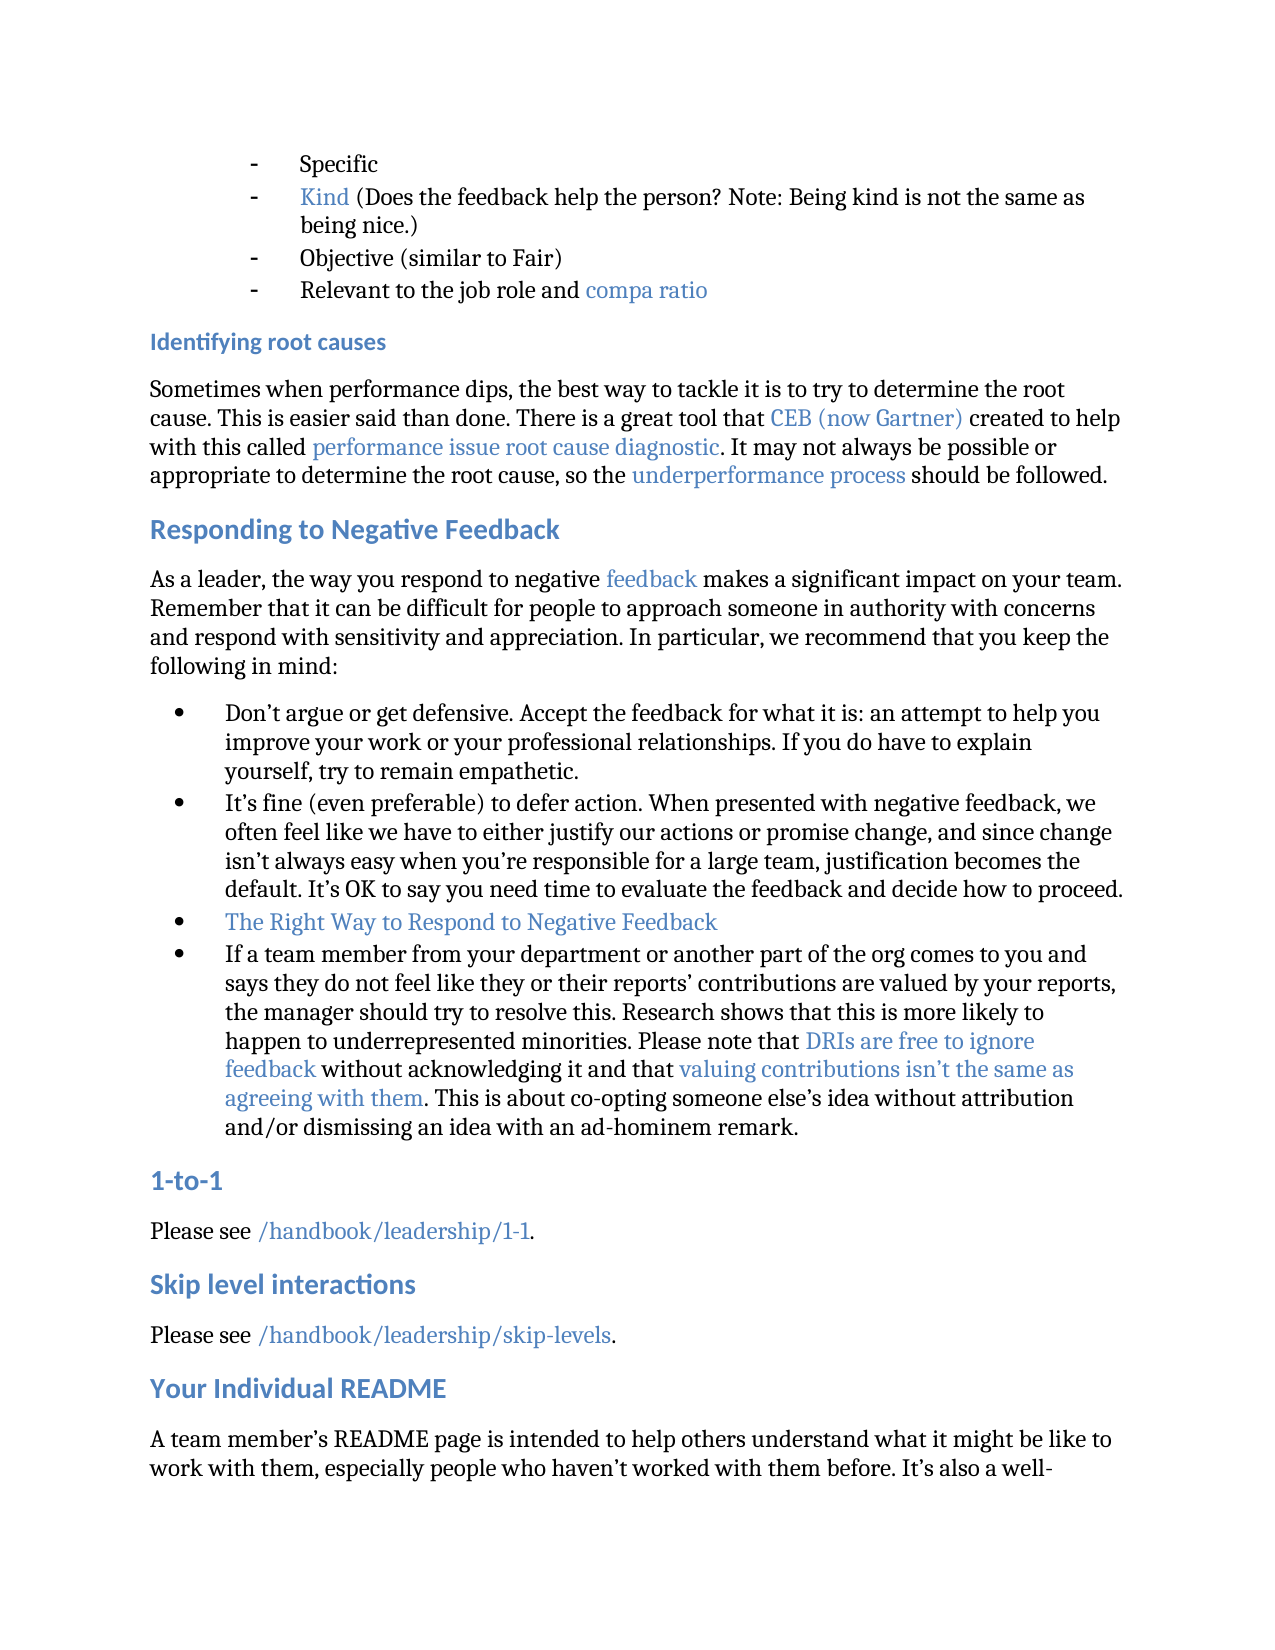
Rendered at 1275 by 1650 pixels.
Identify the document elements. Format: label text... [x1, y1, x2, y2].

subtitle Your Individual README [150, 1370, 1125, 1406]
list Don’t argue or get defensive. Accept the feedback for what it is: an attempt to help you improve your work or your professional relationships. If you do have to explain yourself, try to remain empathetic. [175, 699, 1125, 785]
text Please see /handbook/leadership/skip-levels. [150, 1321, 1125, 1349]
list Kind (Does the feedback help the person? Note: Being kind is not the same as being nice.) [250, 182, 1125, 240]
list If a team member from your department or another part of the org comes to you and says they do not feel like they or their reports’ contributions are valued by your reports, the manager should try to resolve this. Research shows that this is more likely to happen to underrepresented minorities. Please note that DRIs are free to ignore feedback without acknowledging it and that valuing contributions isn’t the same as agreeing with them. This is about co-opting someone else’s idea without attribution and/or dismissing an idea with an ad-hominem remark. [175, 940, 1125, 1142]
list The Right Way to Respond to Negative Feedback [175, 908, 1125, 937]
subtitle Responding to Negative Feedback [150, 511, 1125, 547]
text As a leader, the way you respond to negative feedback makes a significant impact on your team. Remember that it can be difficult for people to approach someone in authority with concerns and respond with sensitivity and appreciation. In particular, we recommend that you keep the following in mind: [150, 565, 1125, 680]
subtitle Identifying root causes [150, 326, 1125, 356]
list Objective (similar to Fair) [250, 244, 1125, 272]
list Relevant to the job role and compa ratio [250, 276, 1125, 305]
text Sometimes when performance dips, the best way to tackle it is to try to determine the root cause. This is easier said than done. There is a great tool that CEB (now Gartner) created to help with this called performance issue root cause diagnostic. It may not always be possible or appropriate to determine the root cause, so the underperformance process should be followed. [150, 375, 1125, 490]
subtitle 1-to-1 [150, 1162, 1125, 1198]
list Specific [250, 150, 1125, 179]
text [150, 1425, 1125, 1482]
subtitle Skip level interactions [150, 1266, 1125, 1302]
text Please see /handbook/leadership/1-1. [150, 1217, 1125, 1246]
list It’s fine (even preferable) to defer action. When presented with negative feedback, we often feel like we have to either justify our actions or promise change, and since change isn’t always easy when you’re responsible for a large team, justification becomes the default. It’s OK to say you need time to evaluate the feedback and decide how to proceed. [175, 789, 1125, 904]
